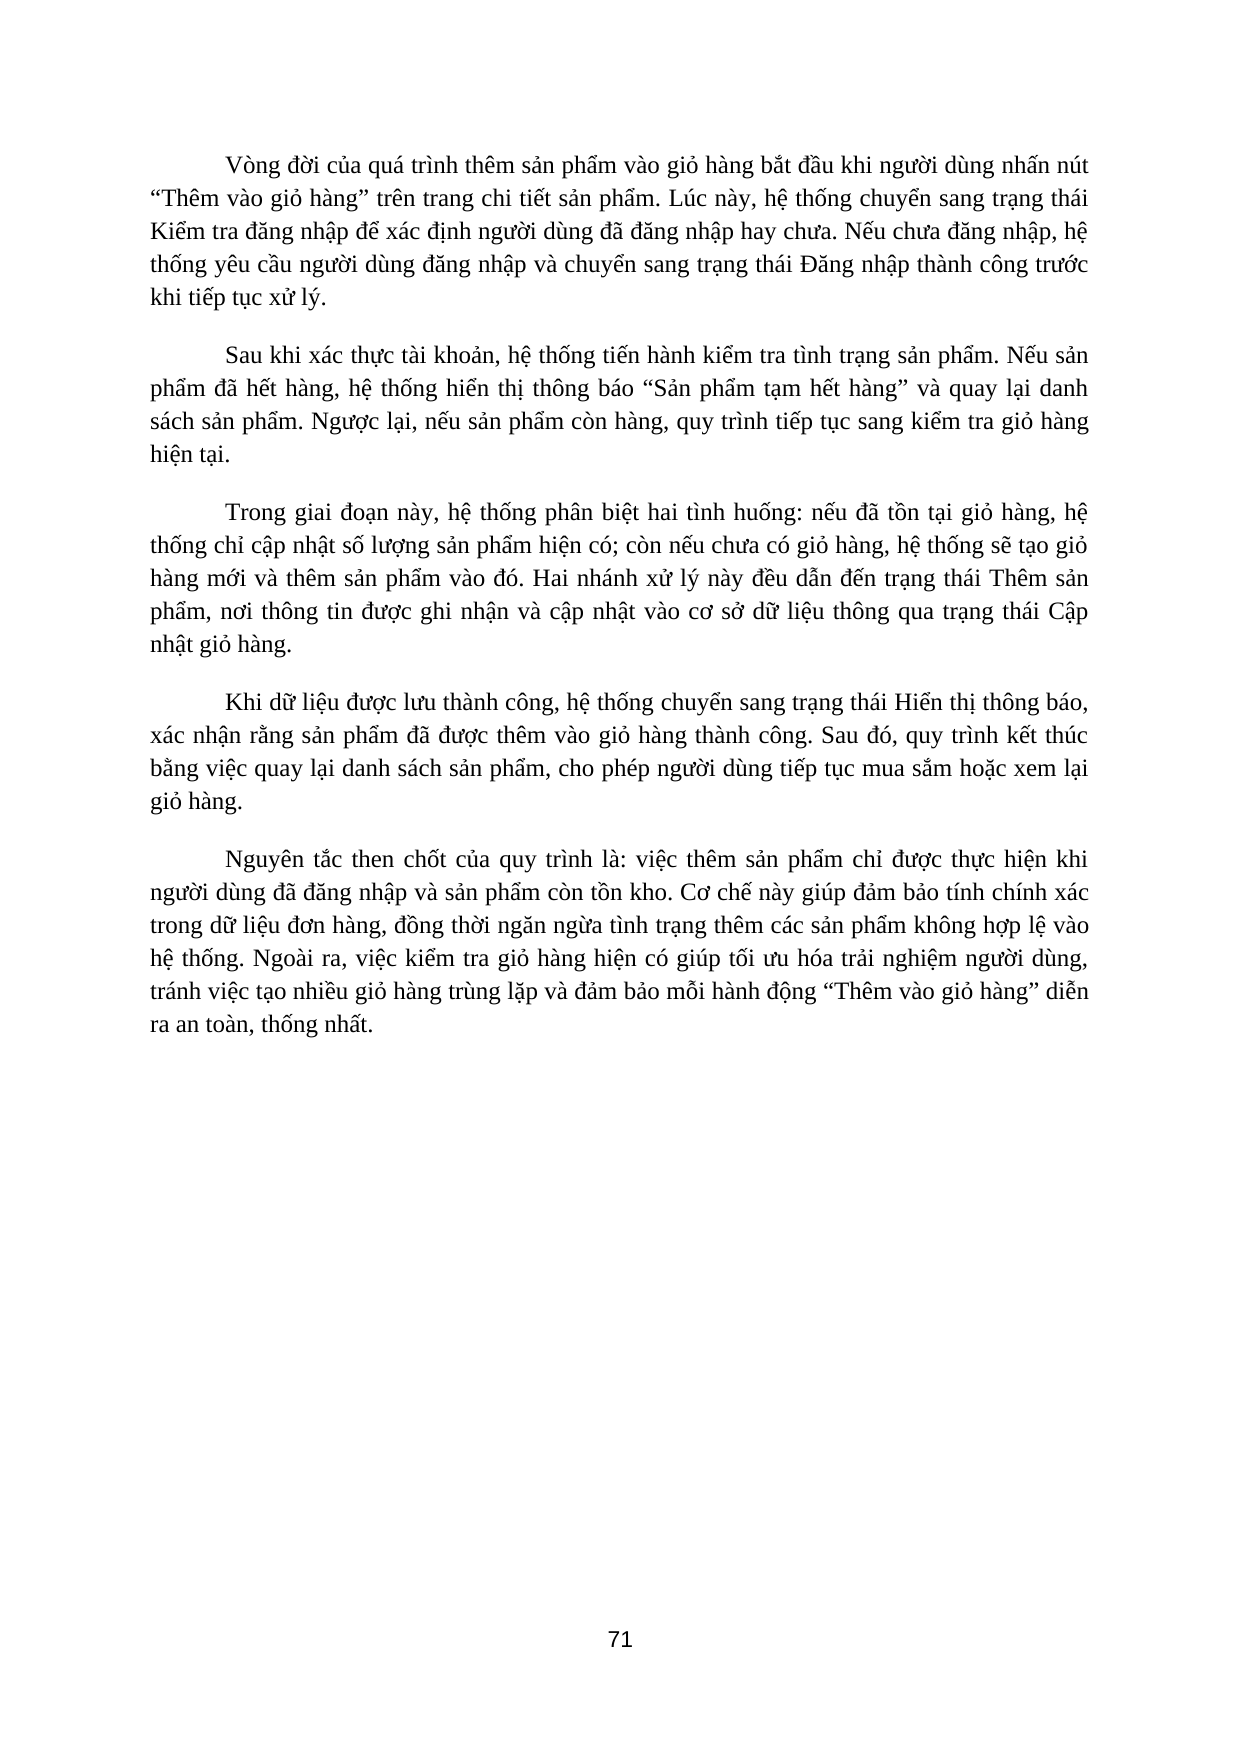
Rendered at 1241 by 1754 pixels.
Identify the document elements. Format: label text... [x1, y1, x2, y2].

text Sau khi xác thực tài khoản, hệ thống tiến hành kiểm tra tình trạng sản phẩm. Nếu sản phẩm đã hết hàng, hệ thống hiển thị thông báo “Sản phẩm tạm hết hàng” và quay lại danh sách sản phẩm. Ngược lại, nếu sản phẩm còn hàng, quy trình tiếp tục sang kiểm tra giỏ hàng hiện tại. [150, 340, 1090, 468]
text Khi dữ liệu được lưu thành công, hệ thống chuyển sang trạng thái Hiển thị thông báo, xác nhận rằng sản phẩm đã được thêm vào giỏ hàng thành công. Sau đó, quy trình kết thúc bằng việc quay lại danh sách sản phẩm, cho phép người dùng tiếp tục mua sắm hoặc xem lại giỏ hàng. [150, 687, 1090, 815]
text Trong giai đoạn này, hệ thống phân biệt hai tình huống: nếu đã tồn tại giỏ hàng, hệ thống chỉ cập nhật số lượng sản phẩm hiện có; còn nếu chưa có giỏ hàng, hệ thống sẽ tạo giỏ hàng mới và thêm sản phẩm vào đó. Hai nhánh xử lý này đều dẫn đến trạng thái Thêm sản phẩm, nơi thông tin được ghi nhận và cập nhật vào cơ sở dữ liệu thông qua trạng thái Cập nhật giỏ hàng. [150, 497, 1090, 658]
text Nguyên tắc then chốt của quy trình là: việc thêm sản phẩm chỉ được thực hiện khi người dùng đã đăng nhập và sản phẩm còn tồn kho. Cơ chế này giúp đảm bảo tính chính xác trong dữ liệu đơn hàng, đồng thời ngăn ngừa tình trạng thêm các sản phẩm không hợp lệ vào hệ thống. Ngoài ra, việc kiểm tra giỏ hàng hiện có giúp tối ưu hóa trải nghiệm người dùng, tránh việc tạo nhiều giỏ hàng trùng lặp và đảm bảo mỗi hành động “Thêm vào giỏ hàng” diễn ra an toàn, thống nhất. [150, 844, 1090, 1038]
text Vòng đời của quá trình thêm sản phẩm vào giỏ hàng bắt đầu khi người dùng nhấn nút “Thêm vào giỏ hàng” trên trang chi tiết sản phẩm. Lúc này, hệ thống chuyển sang trạng thái Kiểm tra đăng nhập để xác định người dùng đã đăng nhập hay chưa. Nếu chưa đăng nhập, hệ thống yêu cầu người dùng đăng nhập và chuyển sang trạng thái Đăng nhập thành công trước khi tiếp tục xử lý. [150, 150, 1090, 311]
